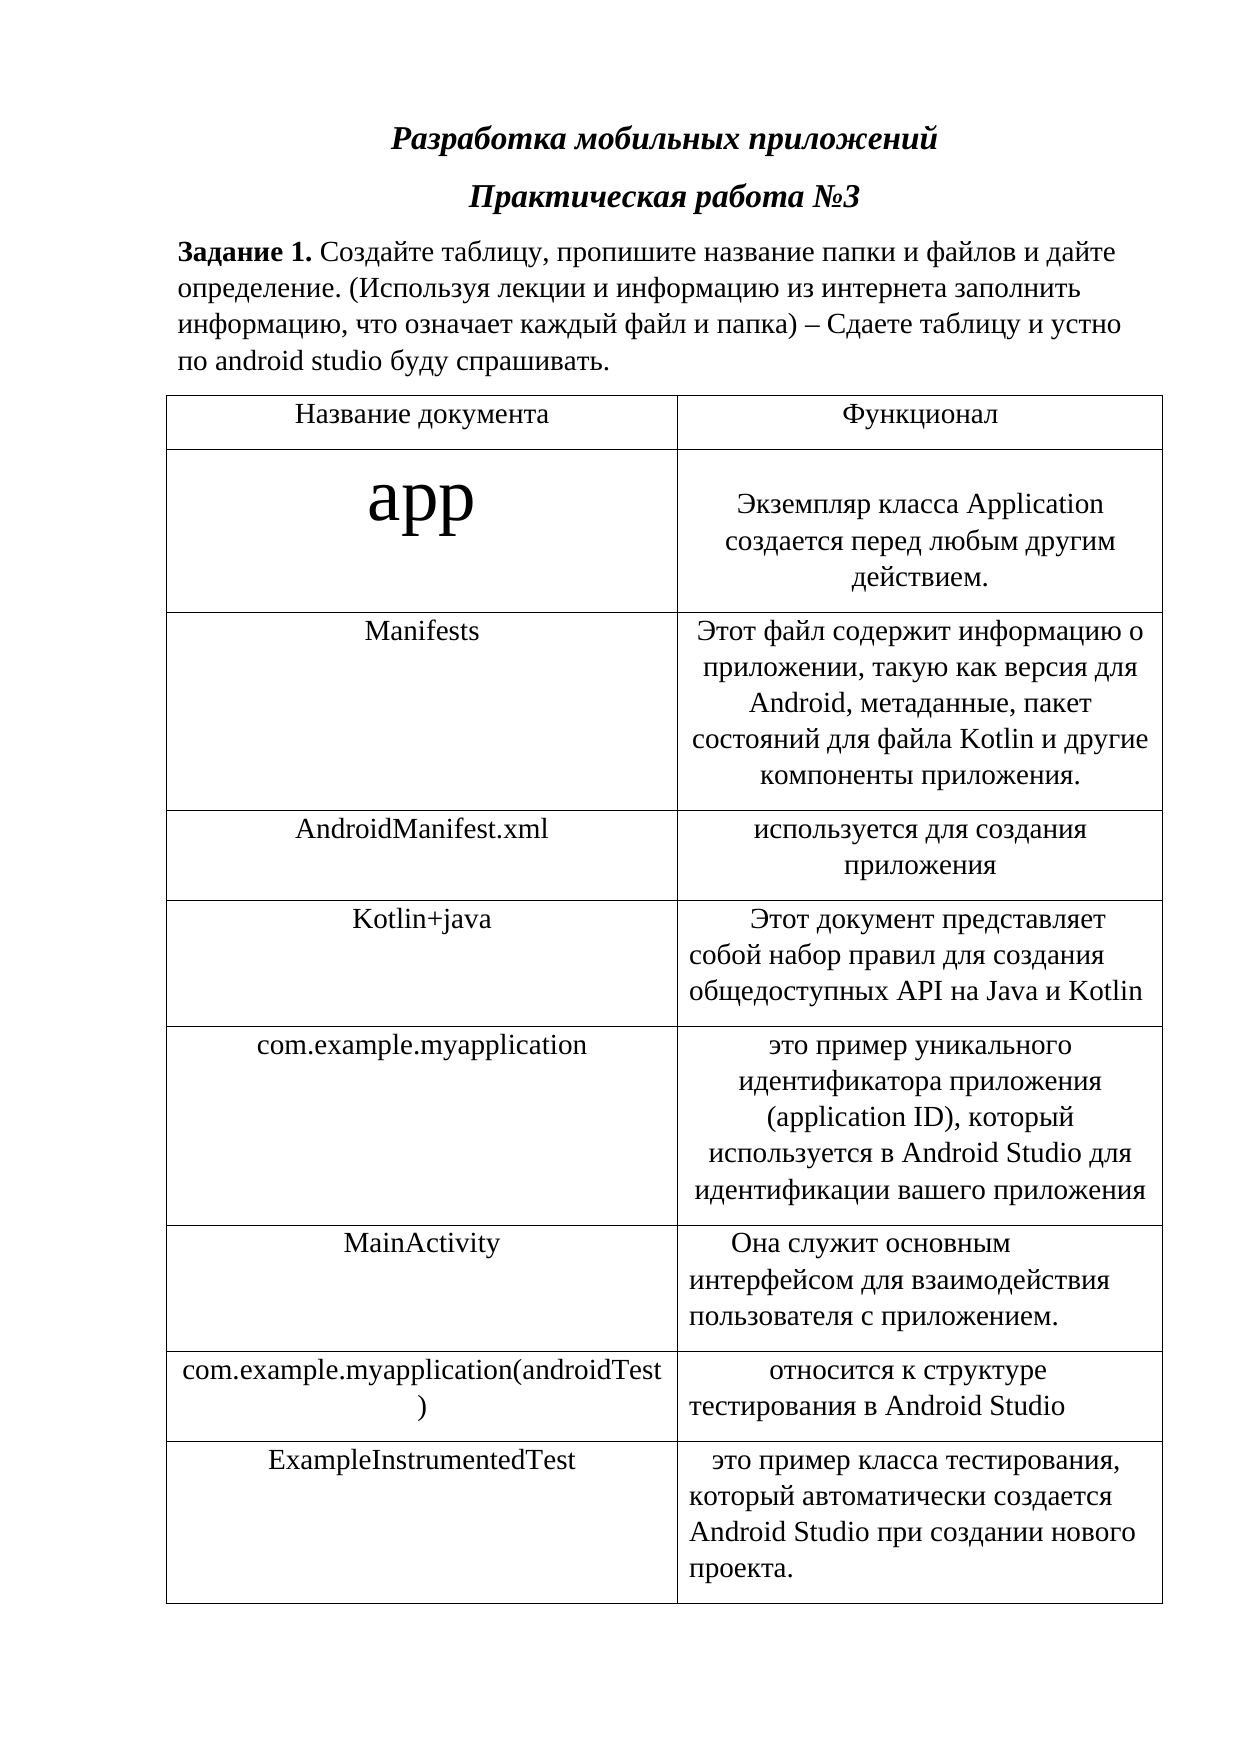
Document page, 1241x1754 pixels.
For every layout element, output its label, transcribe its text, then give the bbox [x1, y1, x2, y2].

table_cell это пример уникального идентификатора приложения (application ID), который используется в Android Studio для идентификации вашего приложения [678, 1027, 1162, 1224]
table_cell это пример класса тестирования, который автоматически создается Android Studio при создании нового проекта. [678, 1442, 1162, 1603]
table_cell ExampleInstrumentedTest [167, 1442, 677, 1603]
table_cell com.example.myapplication(androidTest) [167, 1352, 677, 1441]
table_cell Этот документ представляет собой набор правил для создания общедоступных API на Java и Kotlin [678, 901, 1162, 1026]
text Разработка мобильных приложений [177, 118, 1152, 156]
table_cell AndroidManifest.xml [167, 811, 677, 900]
text Задание 1. Создайте таблицу, пропишите название папки и файлов и дайте определение. (Используя лекции и информацию из интернета заполнить информацию, что означает каждый файл и папка) – Сдаете таблицу и устно по android studio буду спрашивать. [177, 234, 1152, 376]
table_cell Этот файл содержит информацию о приложении, такую как версия для Android, метаданные, пакет состояний для файла Kotlin и другие компоненты приложения. [678, 613, 1162, 810]
table_cell Kotlin+java [167, 901, 677, 1026]
table_cell используется для создания приложения [678, 811, 1162, 900]
table_cell com.example.myapplication [167, 1027, 677, 1224]
table_cell Экземпляр класса Application создается перед любым другим действием. [678, 450, 1162, 612]
table_header Название документа [167, 396, 677, 449]
table_header Функционал [678, 396, 1162, 449]
table_cell относится к структуре тестирования в Android Studio [678, 1352, 1162, 1441]
table_cell Она служит основным интерфейсом для взаимодействия пользователя с приложением. [678, 1226, 1162, 1351]
table_cell MainActivity [167, 1226, 677, 1351]
table_cell app [167, 450, 677, 612]
table_cell Manifests [167, 613, 677, 810]
text Практическая работа №3 [177, 176, 1152, 214]
